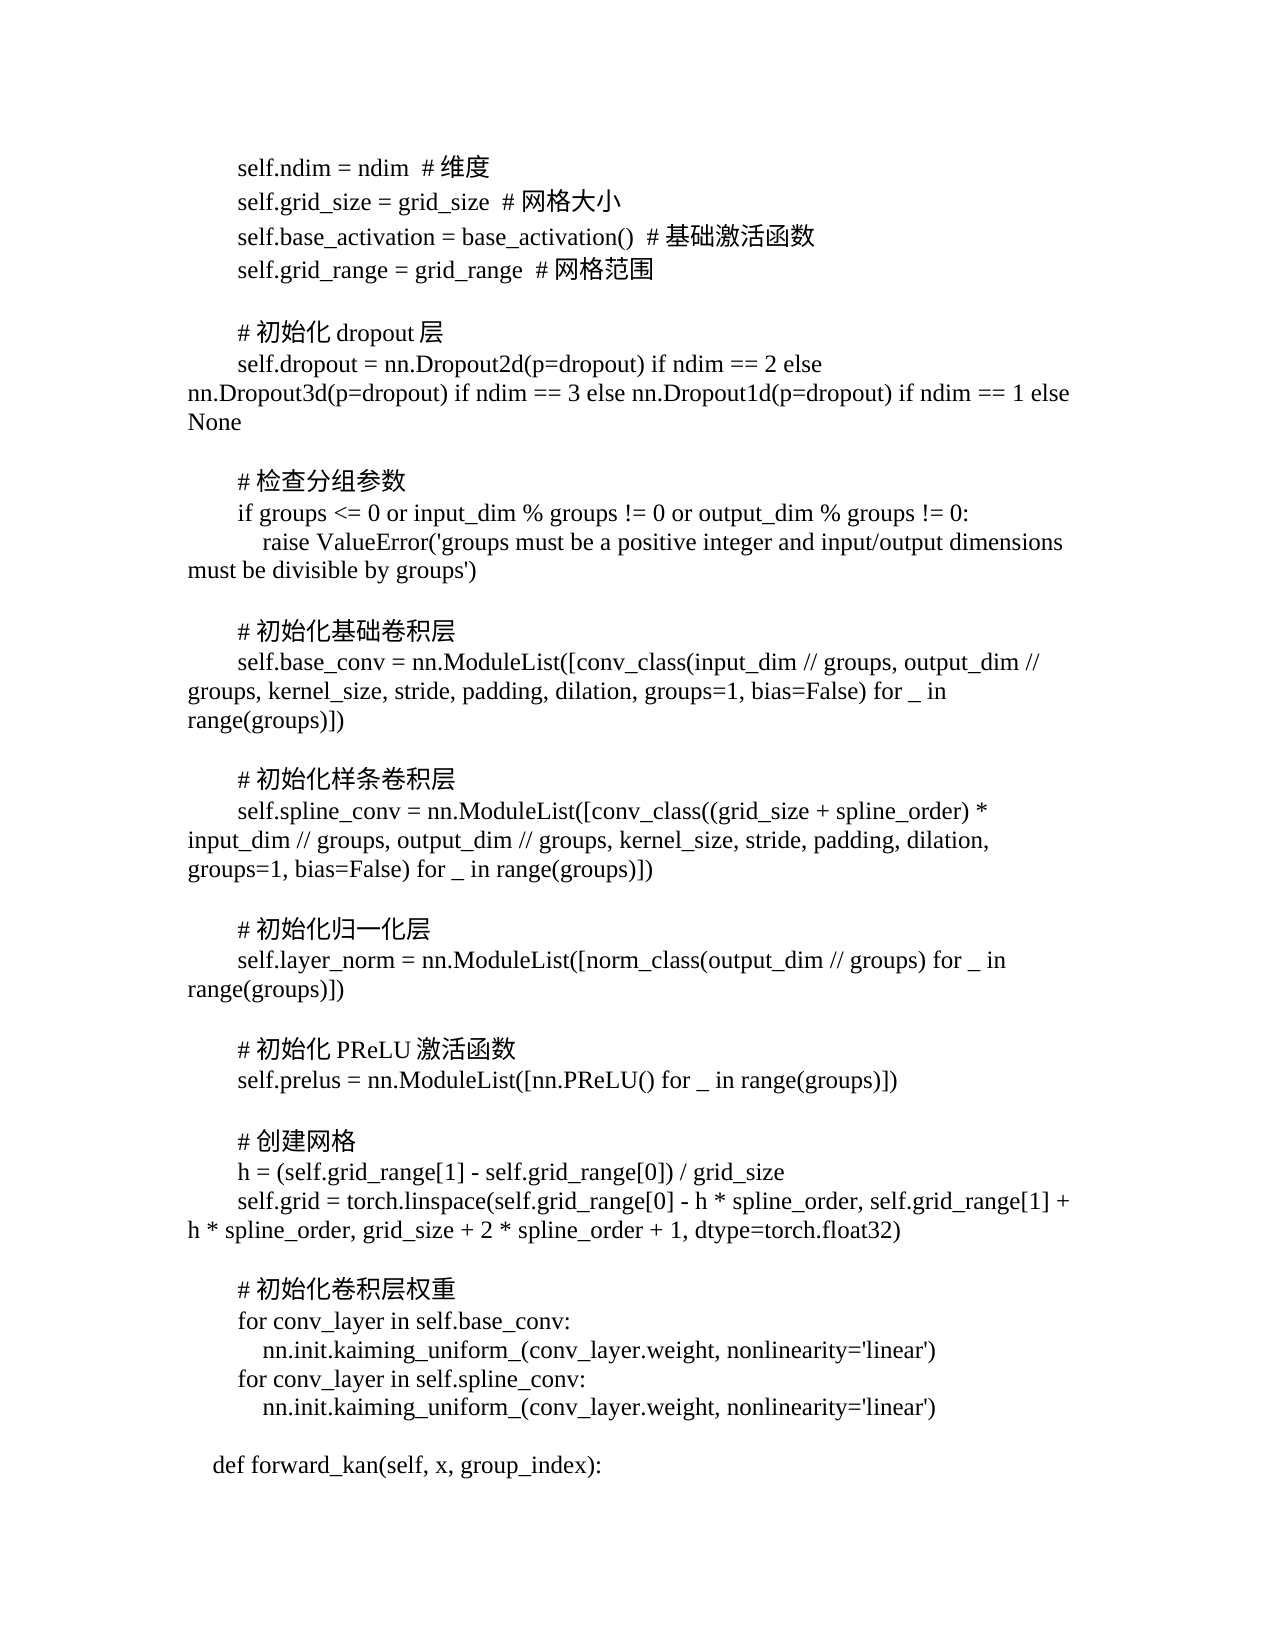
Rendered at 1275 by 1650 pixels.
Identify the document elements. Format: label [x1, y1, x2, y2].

text [187, 150, 1087, 1479]
